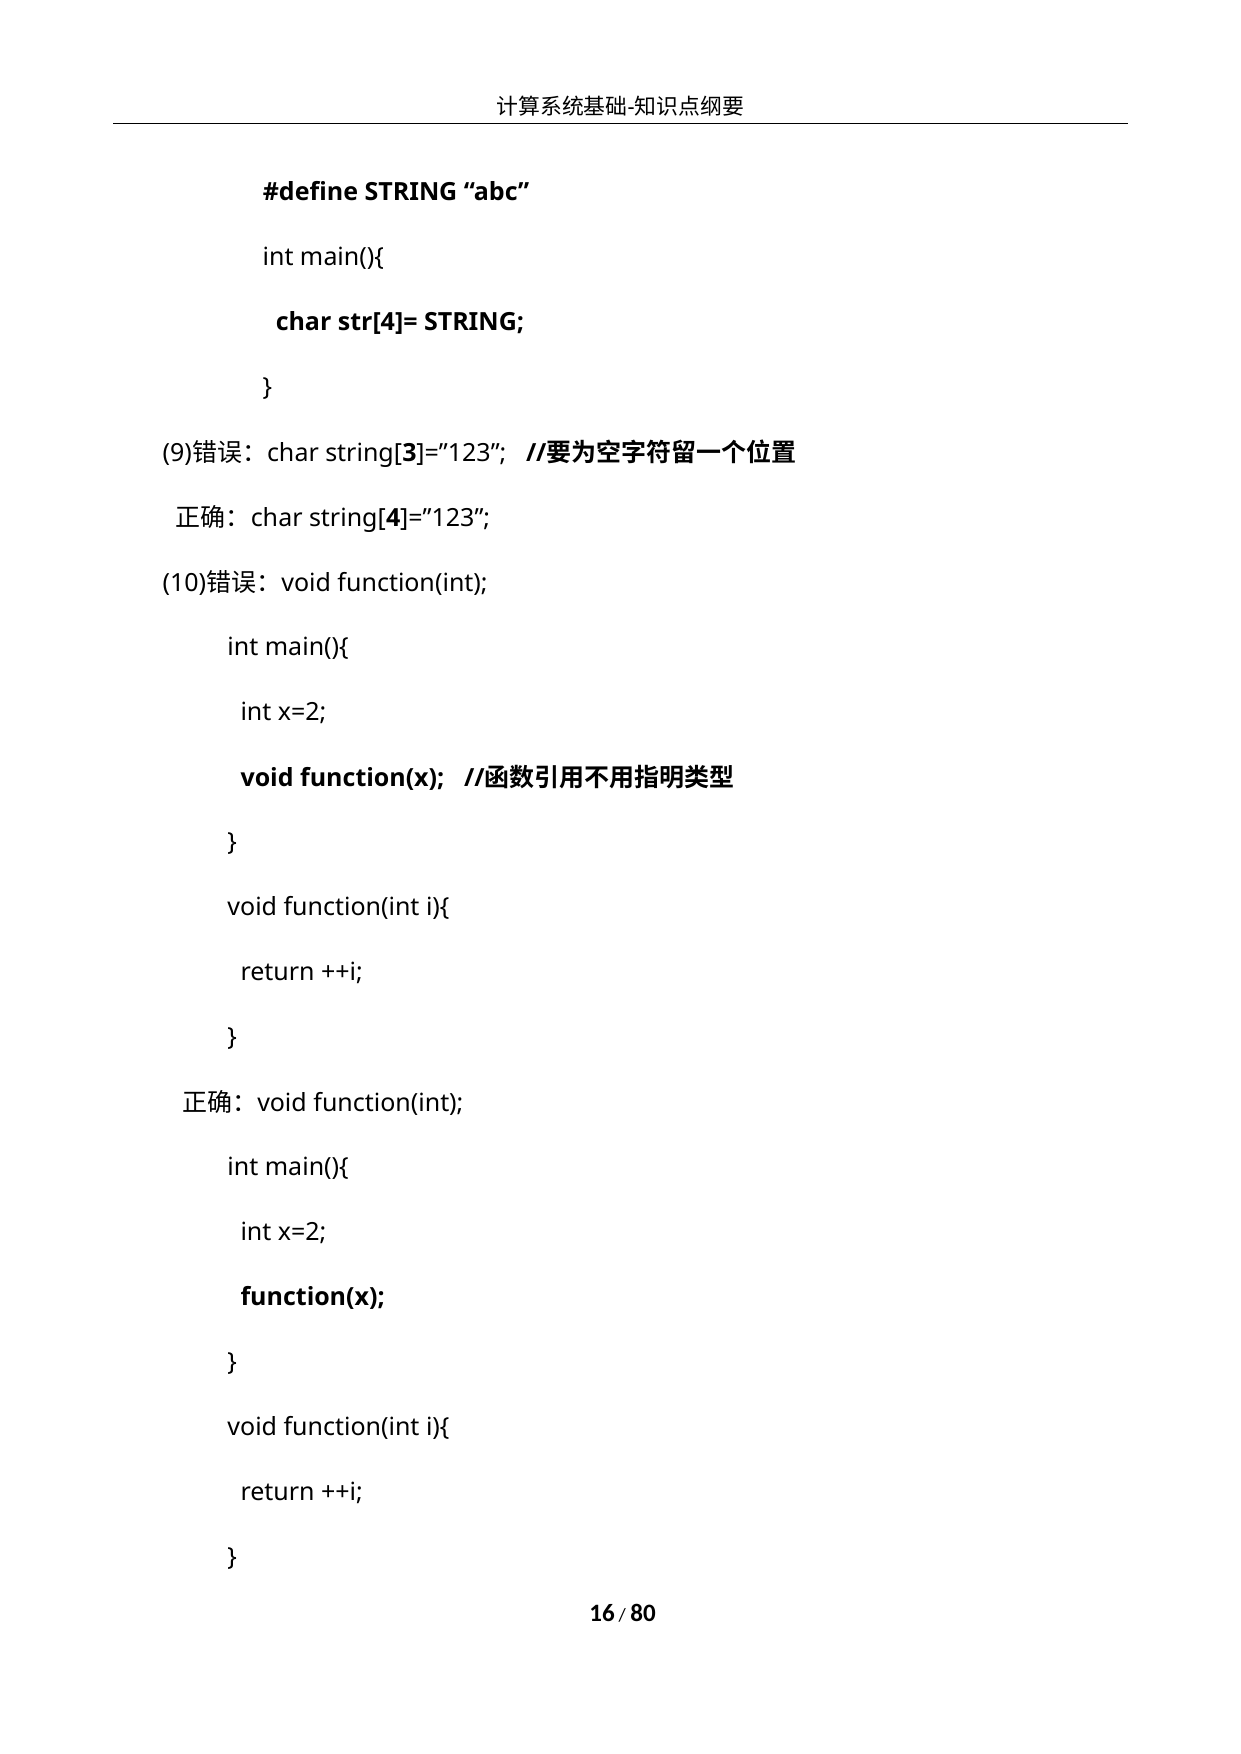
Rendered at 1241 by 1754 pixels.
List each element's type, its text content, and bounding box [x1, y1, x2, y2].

text int x=2; [112, 1198, 1128, 1263]
text function(x); [112, 1263, 1128, 1328]
text (10)错误：void function(int); [112, 548, 1128, 613]
text return ++i; [112, 1458, 1128, 1523]
text } [112, 1523, 1128, 1588]
text void function(int i){ [112, 1393, 1128, 1458]
text } [112, 808, 1128, 873]
text #define STRING “abc” [112, 158, 1128, 223]
text int x=2; [112, 678, 1128, 743]
text return ++i; [112, 938, 1128, 1003]
text int main(){ [112, 223, 1128, 288]
text char str[4]= STRING; [112, 288, 1128, 353]
text (9)错误：char string[3]=”123”; //要为空字符留一个位置 [112, 418, 1128, 483]
text } [112, 1003, 1128, 1068]
text } [112, 353, 1128, 418]
text void function(int i){ [112, 873, 1128, 938]
text 正确：void function(int); [112, 1068, 1128, 1133]
text int main(){ [112, 1133, 1128, 1198]
text } [112, 1328, 1128, 1393]
text int main(){ [112, 613, 1128, 678]
text 正确：char string[4]=”123”; [112, 483, 1128, 548]
text void function(x); //函数引用不用指明类型 [112, 743, 1128, 808]
